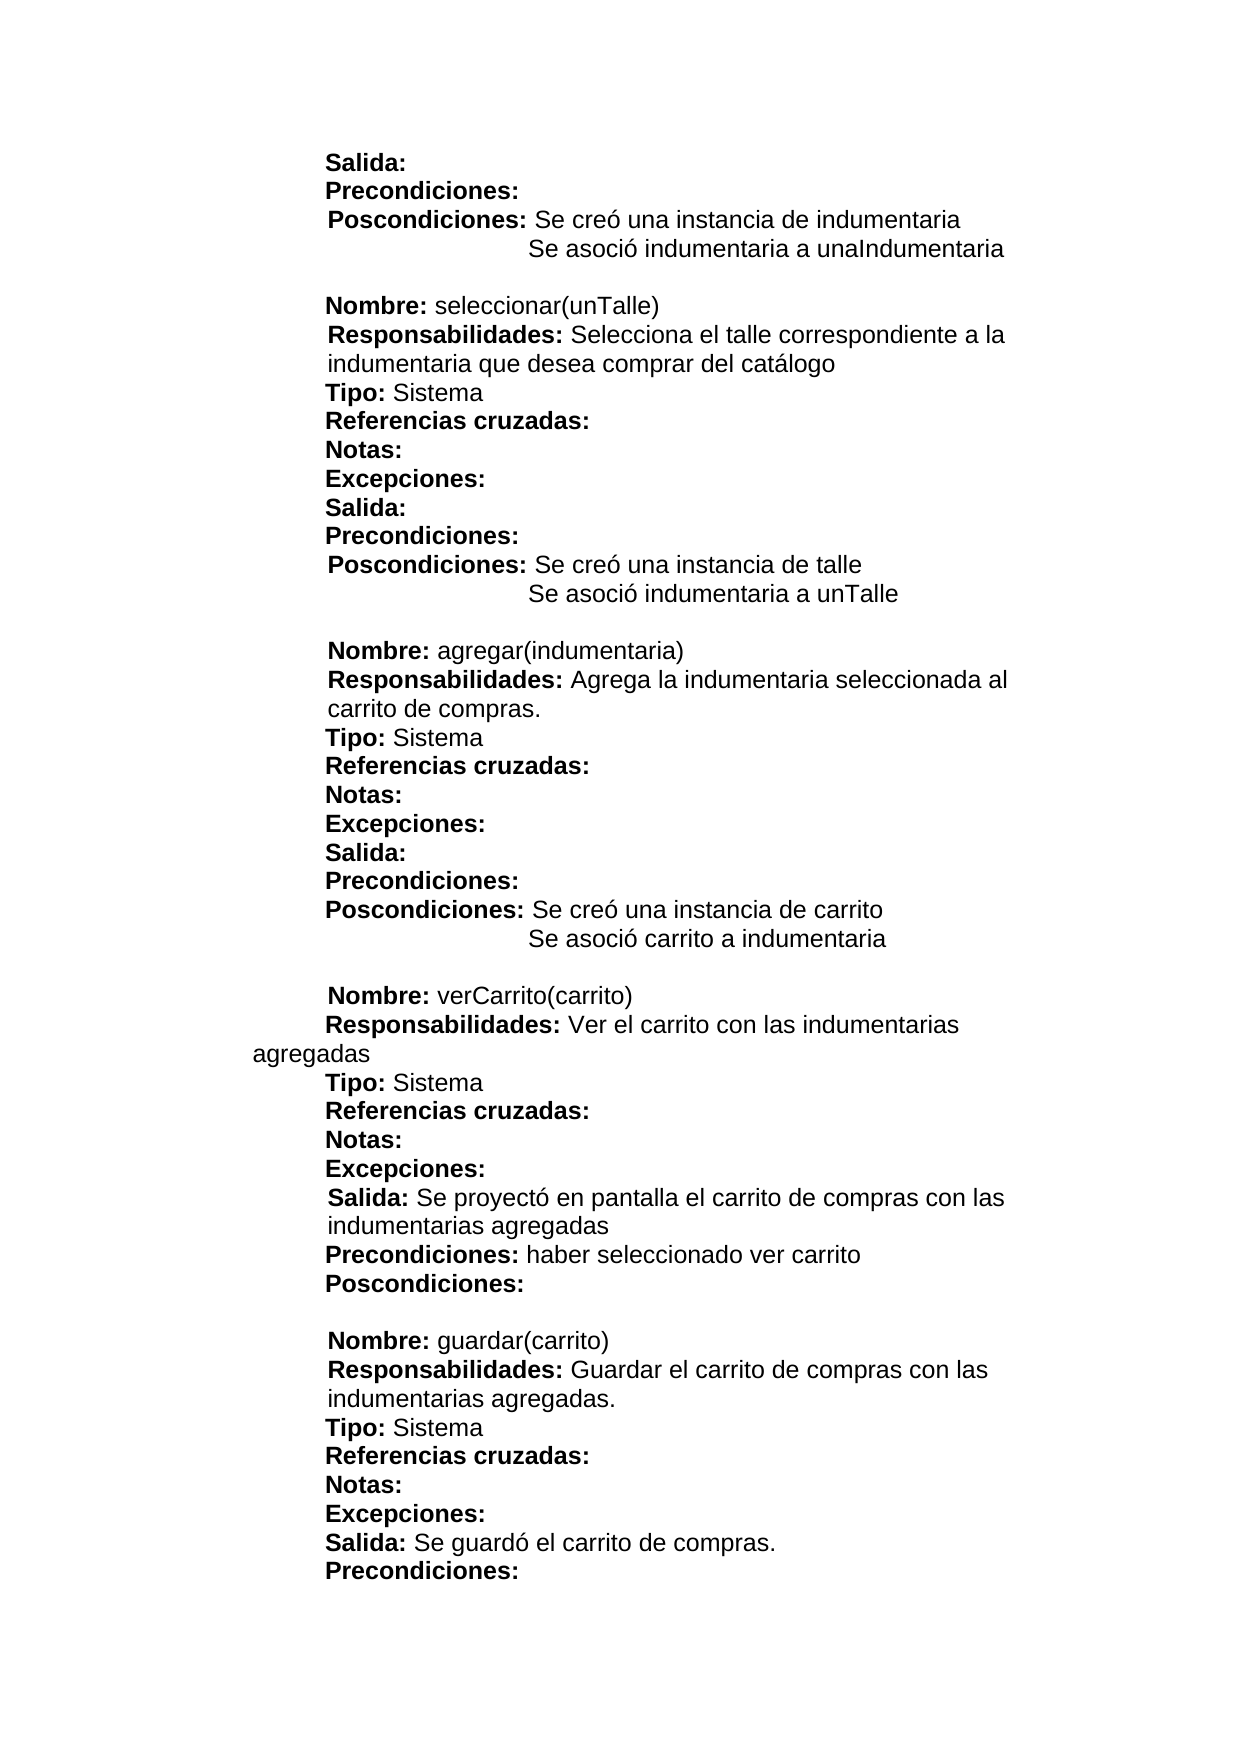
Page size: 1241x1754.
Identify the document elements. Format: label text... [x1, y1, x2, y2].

text Se asoció indumentaria a unaIndumentaria [252, 234, 1063, 263]
text Notas: [252, 1470, 1063, 1499]
text Poscondiciones: [252, 1269, 1063, 1298]
text Salida: [252, 148, 1063, 176]
text Referencias cruzadas: [252, 1441, 1063, 1470]
text Salida: [252, 838, 1063, 866]
text Salida: Se proyectó en pantalla el carrito de compras con las indumentarias agregadas [327, 1183, 1063, 1240]
text Poscondiciones: Se creó una instancia de indumentaria [252, 205, 1063, 234]
text Excepciones: [252, 809, 1063, 838]
text Se asoció indumentaria a unTalle [252, 579, 1063, 608]
text Precondiciones: [252, 176, 1063, 205]
text Precondiciones: haber seleccionado ver carrito [252, 1240, 1063, 1269]
text Responsabilidades: Selecciona el talle correspondiente a la indumentaria que desea comprar del catálogo [327, 320, 1063, 378]
text Tipo: Sistema [252, 378, 1063, 406]
text Salida: Se guardó el carrito de compras. [252, 1528, 1063, 1556]
text Tipo: Sistema [252, 1068, 1063, 1096]
text Nombre: verCarrito(carrito) [252, 981, 1063, 1010]
text Precondiciones: [252, 866, 1063, 895]
text Nombre: seleccionar(unTalle) [252, 291, 1063, 320]
text Excepciones: [252, 1154, 1063, 1183]
text Responsabilidades: Guardar el carrito de compras con las indumentarias agregadas. [327, 1355, 1063, 1413]
text Notas: [252, 435, 1063, 464]
text Nombre: guardar(carrito) [252, 1326, 1063, 1355]
text Poscondiciones: Se creó una instancia de talle [252, 550, 1063, 579]
text Notas: [252, 1125, 1063, 1154]
text Poscondiciones: Se creó una instancia de carrito [252, 895, 1063, 924]
text Salida: [252, 493, 1063, 521]
text Notas: [252, 780, 1063, 809]
text Tipo: Sistema [252, 1413, 1063, 1441]
text Precondiciones: [252, 1556, 1063, 1585]
text Referencias cruzadas: [252, 406, 1063, 435]
text Responsabilidades: Agrega la indumentaria seleccionada al carrito de compras. [327, 665, 1063, 723]
text Referencias cruzadas: [252, 751, 1063, 780]
text Se asoció carrito a indumentaria [252, 924, 1063, 953]
text Referencias cruzadas: [252, 1096, 1063, 1125]
text Excepciones: [252, 464, 1063, 493]
text Nombre: agregar(indumentaria) [252, 636, 1063, 665]
text Tipo: Sistema [252, 723, 1063, 751]
text Precondiciones: [252, 521, 1063, 550]
text Excepciones: [252, 1499, 1063, 1528]
text Responsabilidades: Ver el carrito con las indumentarias agregadas [252, 1010, 1063, 1068]
